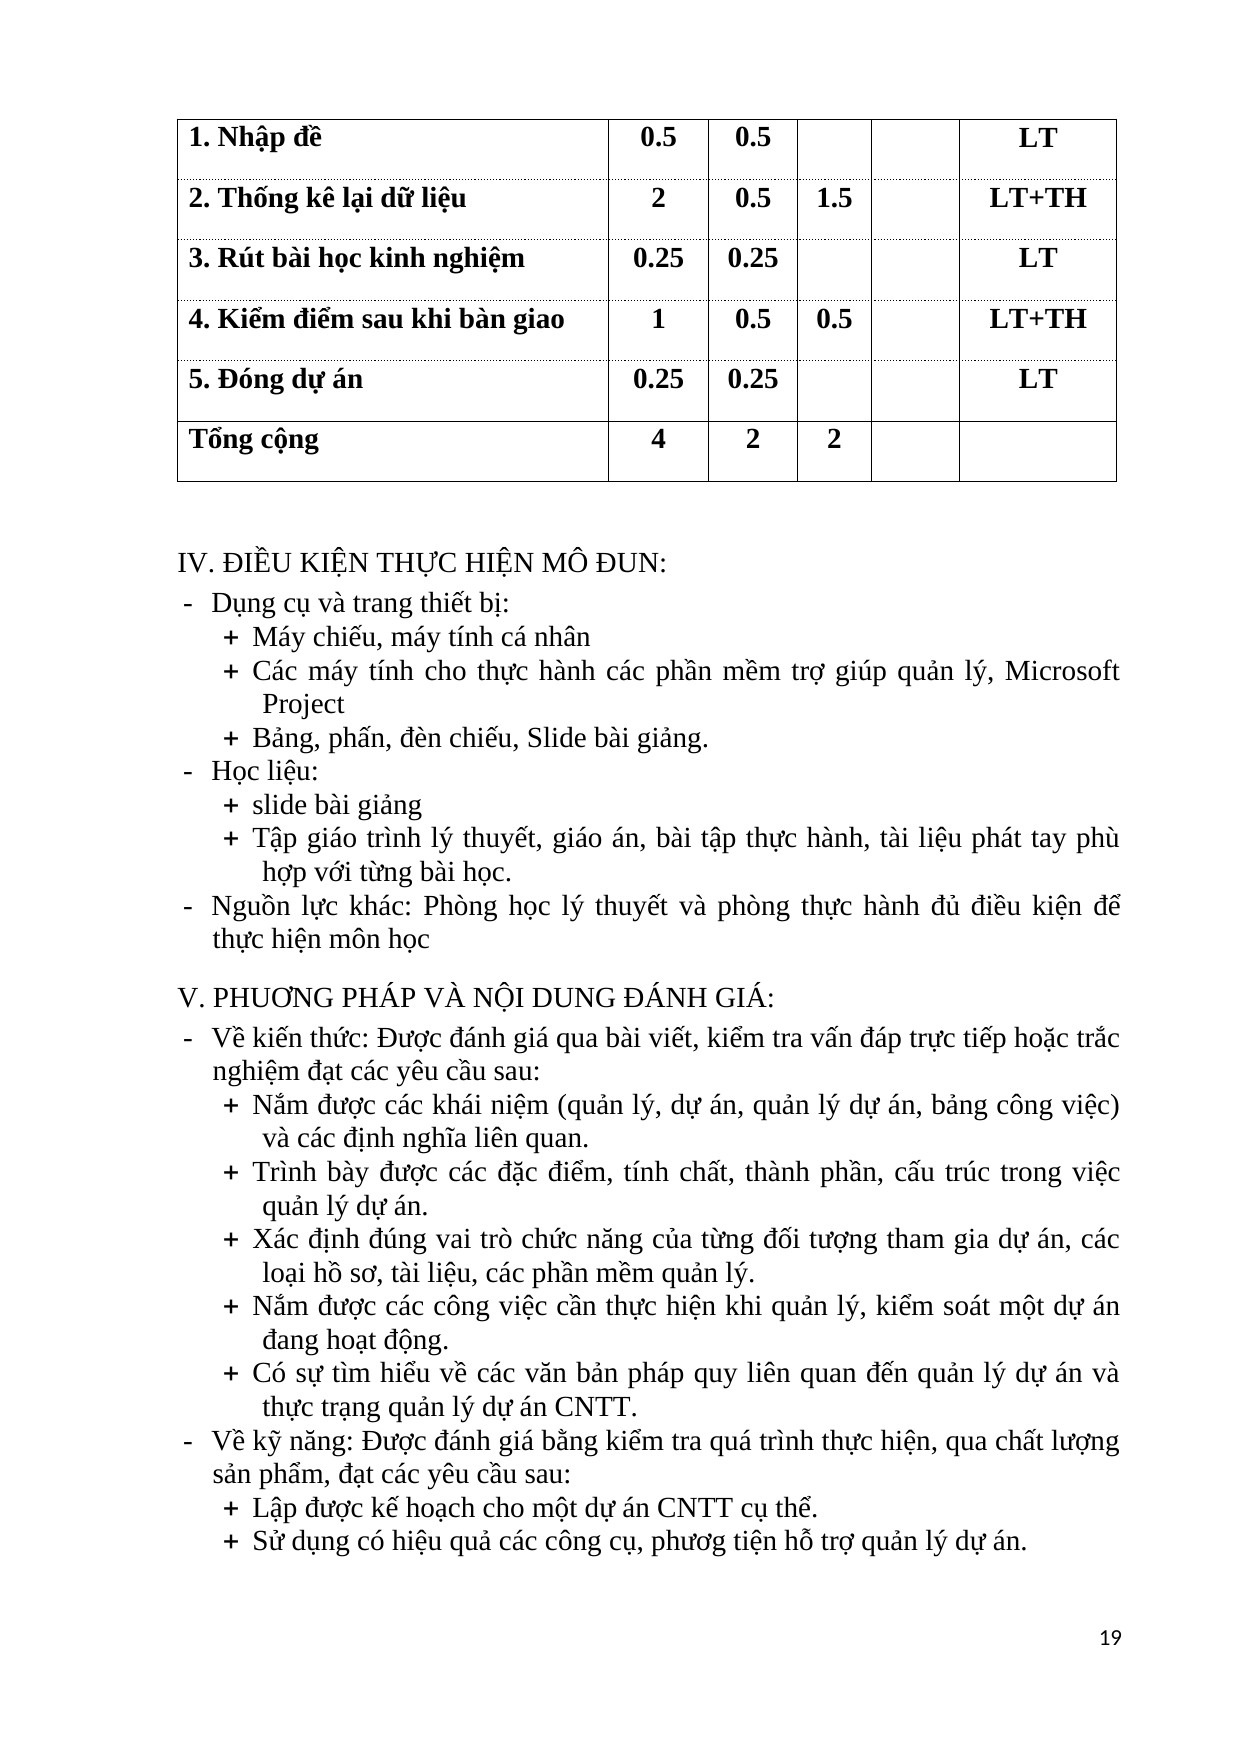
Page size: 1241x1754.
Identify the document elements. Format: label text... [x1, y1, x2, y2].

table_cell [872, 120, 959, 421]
subtitle V. PHUƠNG PHÁP VÀ NỘI DUNG ĐÁNH GIÁ: [177, 980, 1122, 1013]
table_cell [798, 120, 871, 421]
list Dụng cụ và trang thiết bị: [183, 585, 1122, 619]
text Lập được kế hoạch cho một dự án CNTT cụ thể. [222, 1490, 1122, 1523]
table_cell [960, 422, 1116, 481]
text Trình bày được các đặc điểm, tính chất, thành phần, cấu trúc trong việc quản lý dự án. [222, 1154, 1122, 1221]
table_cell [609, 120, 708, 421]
list Về kiến thức: Được đánh giá qua bài viết, kiểm tra vấn đáp trực tiếp hoặc trắc nghiệm đạt các yêu cầu sau: [183, 1020, 1122, 1087]
text Tập giáo trình lý thuyết, giáo án, bài tập thực hành, tài liệu phát tay phù hợp với từng bài học. [222, 821, 1122, 888]
subtitle IV. ĐIỀU KIỆN THỰC HIỆN MÔ ĐUN: [177, 546, 1122, 579]
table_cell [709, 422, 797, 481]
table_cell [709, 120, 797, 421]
text Sử dụng có hiệu quả các công cụ, phươg tiện hỗ trợ quản lý dự án. [222, 1523, 1122, 1557]
text Xác định đúng vai trò chức năng của từng đối tượng tham gia dự án, các loại hồ sơ, tài liệu, các phần mềm quản lý. [222, 1221, 1122, 1288]
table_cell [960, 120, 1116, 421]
list Học liệu: [183, 753, 1122, 787]
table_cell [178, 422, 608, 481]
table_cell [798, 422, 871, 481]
text Nắm được các khái niệm (quản lý, dự án, quản lý dự án, bảng công việc) và các định nghĩa liên quan. [222, 1087, 1122, 1154]
list Nguồn lực khác: Phòng học lý thuyết và phòng thực hành đủ điều kiện để thực hiện môn học [183, 888, 1122, 955]
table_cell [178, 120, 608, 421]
text Nắm được các công việc cần thực hiện khi quản lý, kiểm soát một dự án đang hoạt động. [222, 1288, 1122, 1356]
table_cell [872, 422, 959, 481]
text slide bài giảng [222, 787, 1122, 821]
text Bảng, phấn, đèn chiếu, Slide bài giảng. [222, 720, 1122, 753]
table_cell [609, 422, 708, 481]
text Các máy tính cho thực hành các phần mềm trợ giúp quản lý, Microsoft Project [222, 653, 1122, 720]
list Về kỹ năng: Được đánh giá bằng kiểm tra quá trình thực hiện, qua chất lượng sản phẩm, đạt các yêu cầu sau: [183, 1423, 1122, 1490]
text Có sự tìm hiểu về các văn bản pháp quy liên quan đến quản lý dự án và thực trạng quản lý dự án CNTT. [222, 1356, 1122, 1423]
text Máy chiếu, máy tính cá nhân [222, 619, 1122, 653]
